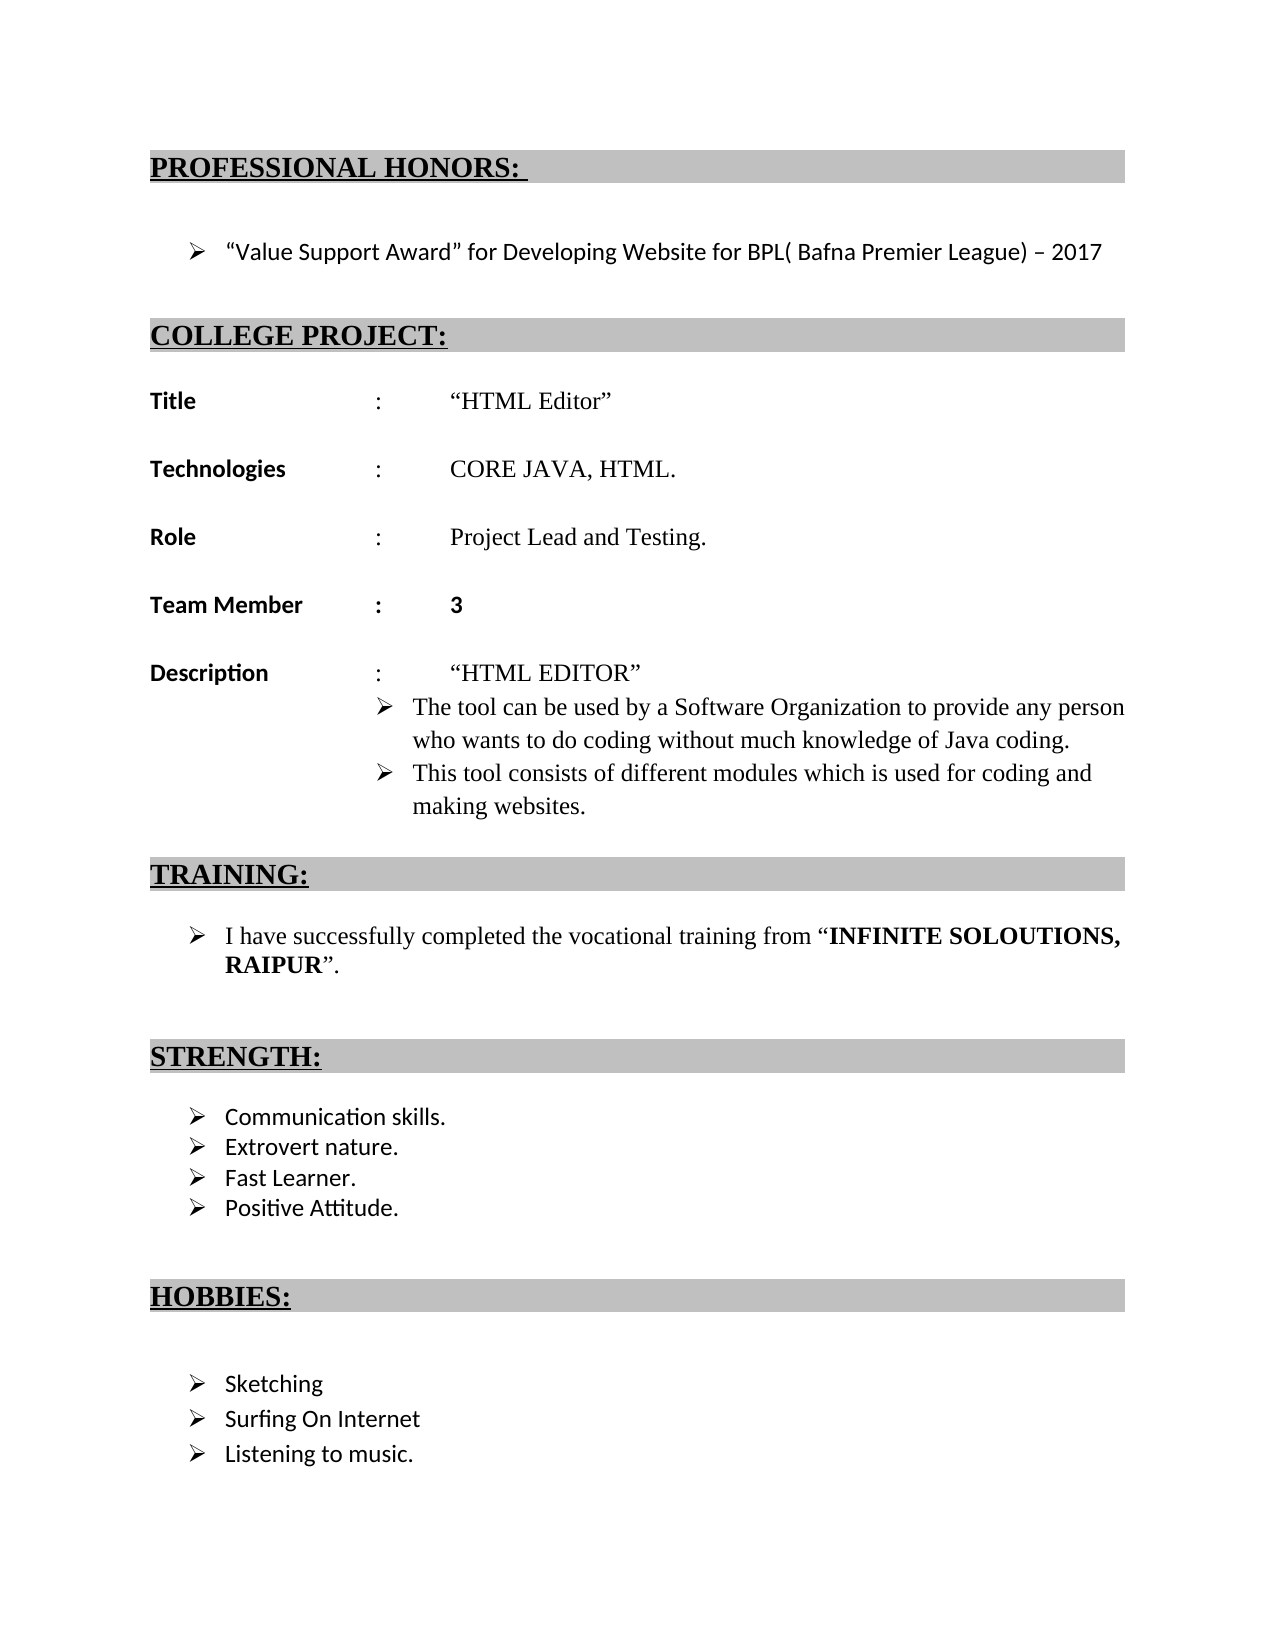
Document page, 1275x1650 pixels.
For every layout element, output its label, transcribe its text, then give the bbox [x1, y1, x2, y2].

list Listening to music. [187, 1438, 1125, 1469]
list This tool consists of different modules which is used for coding and making websites. [375, 758, 1125, 820]
subtitle TRAINING: [150, 857, 1125, 891]
subtitle COLLEGE PROJECT: [150, 318, 1125, 352]
subtitle HOBBIES: [150, 1279, 1125, 1312]
subtitle STRENGTH: [150, 1039, 1125, 1073]
text Technologies : CORE JAVA, HTML. [150, 453, 1125, 483]
list I have successfully completed the vocational training from “INFINITE SOLOUTIONS, RAIPUR”. [187, 921, 1125, 978]
list “Value Support Award” for Developing Website for BPL( Bafna Premier League) – 2017 [187, 237, 1125, 267]
list Sketching [187, 1368, 1125, 1399]
text Team Member : 3 [150, 589, 1125, 619]
text who wants to do coding without much knowledge of Java coding. [375, 725, 1125, 754]
list Fast Learner. [187, 1162, 1125, 1193]
list Positive Attitude. [187, 1193, 1125, 1223]
list Extrovert nature. [187, 1132, 1125, 1162]
list Communication skills. [187, 1101, 1125, 1132]
text Description : “HTML EDITOR” [150, 657, 1125, 688]
list Surfing On Internet [187, 1403, 1125, 1434]
list The tool can be used by a Software Organization to provide any person [375, 692, 1125, 721]
text Role : Project Lead and Testing. [150, 521, 1125, 552]
text Title : “HTML Editor” [150, 385, 1125, 416]
subtitle PROFESSIONAL HONORS: [150, 150, 1125, 183]
